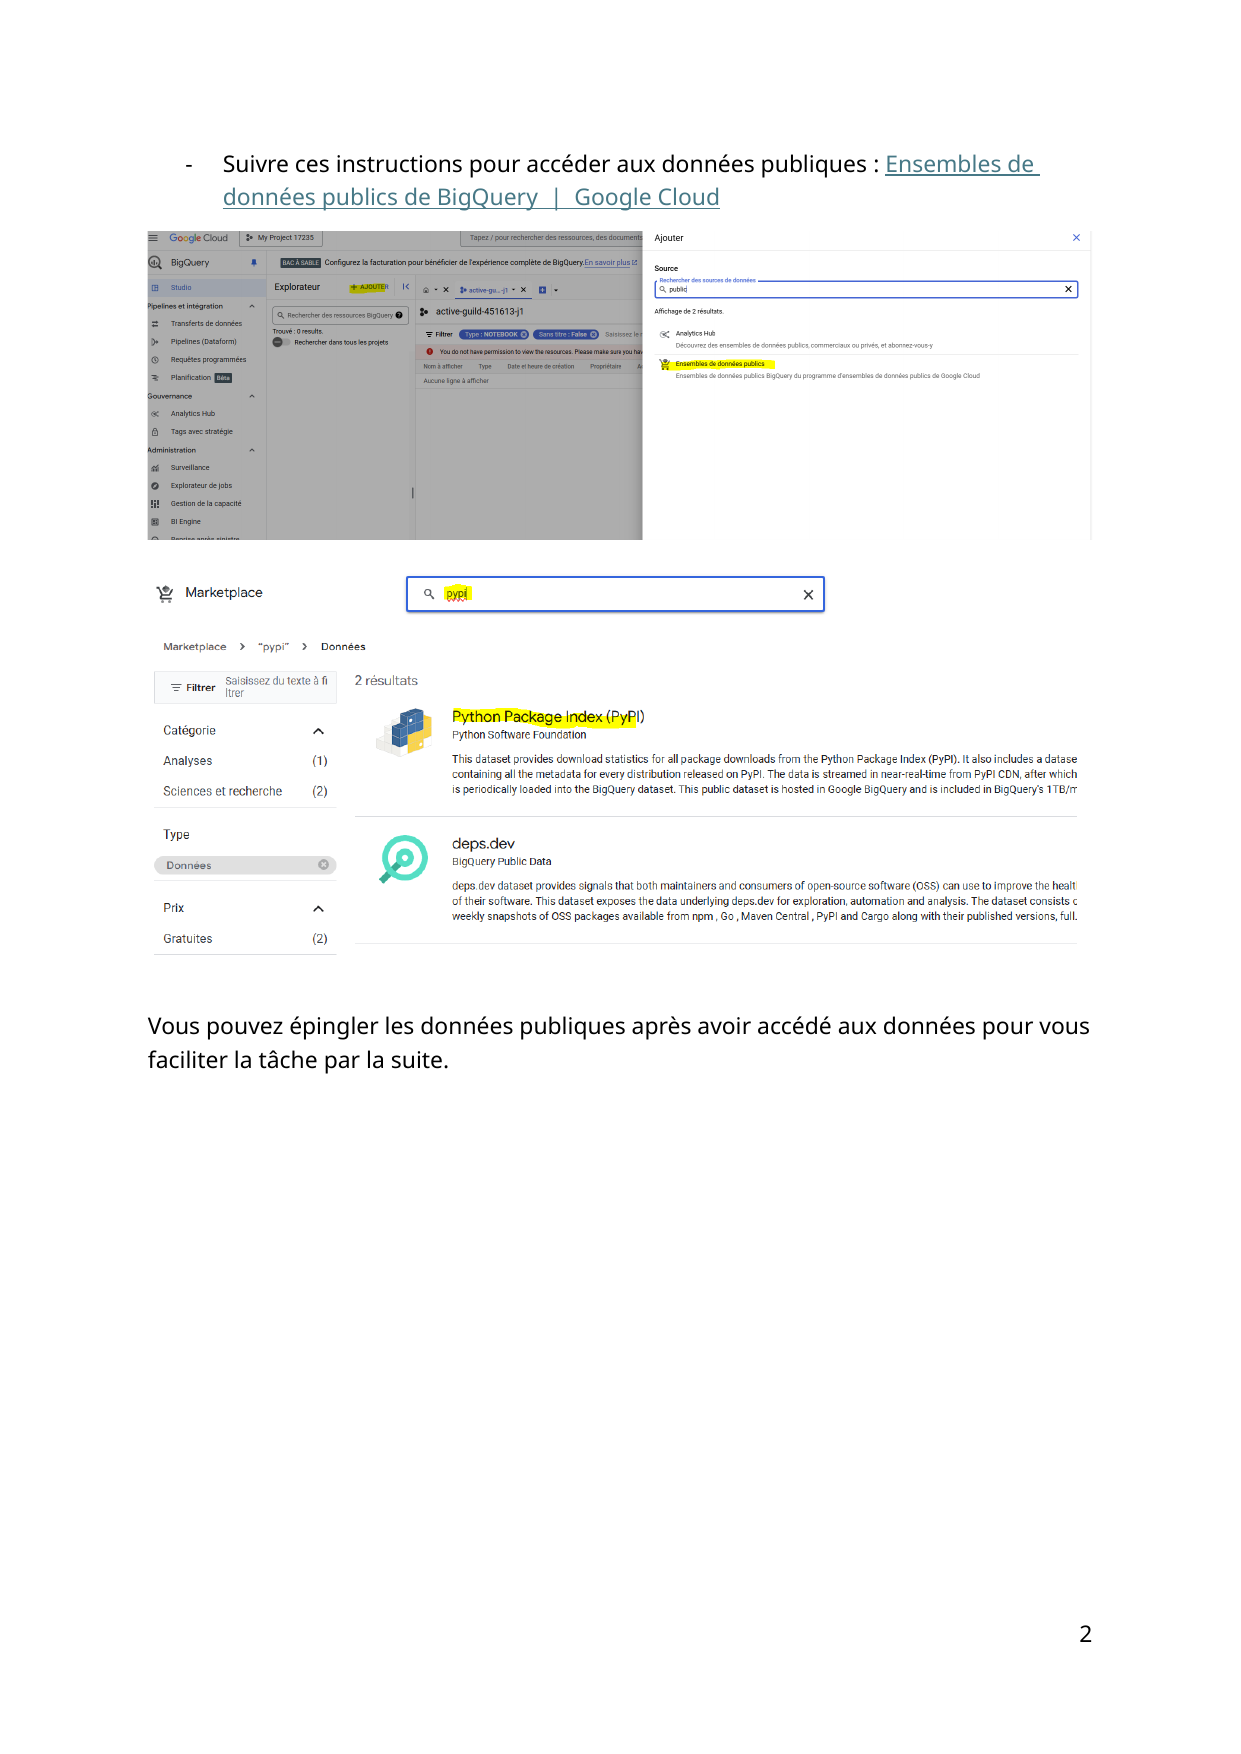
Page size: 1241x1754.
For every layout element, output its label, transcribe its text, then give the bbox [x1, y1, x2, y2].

picture [147, 558, 1093, 991]
picture [147, 231, 1093, 540]
text Vous pouvez épingler les données publiques après avoir accédé aux données pour vous faciliter la tâche par la suite. [148, 1010, 1093, 1075]
list Suivre ces instructions pour accéder aux données publiques : Ensembles de données publics de BigQuery | Google Cloud [185, 148, 1093, 213]
